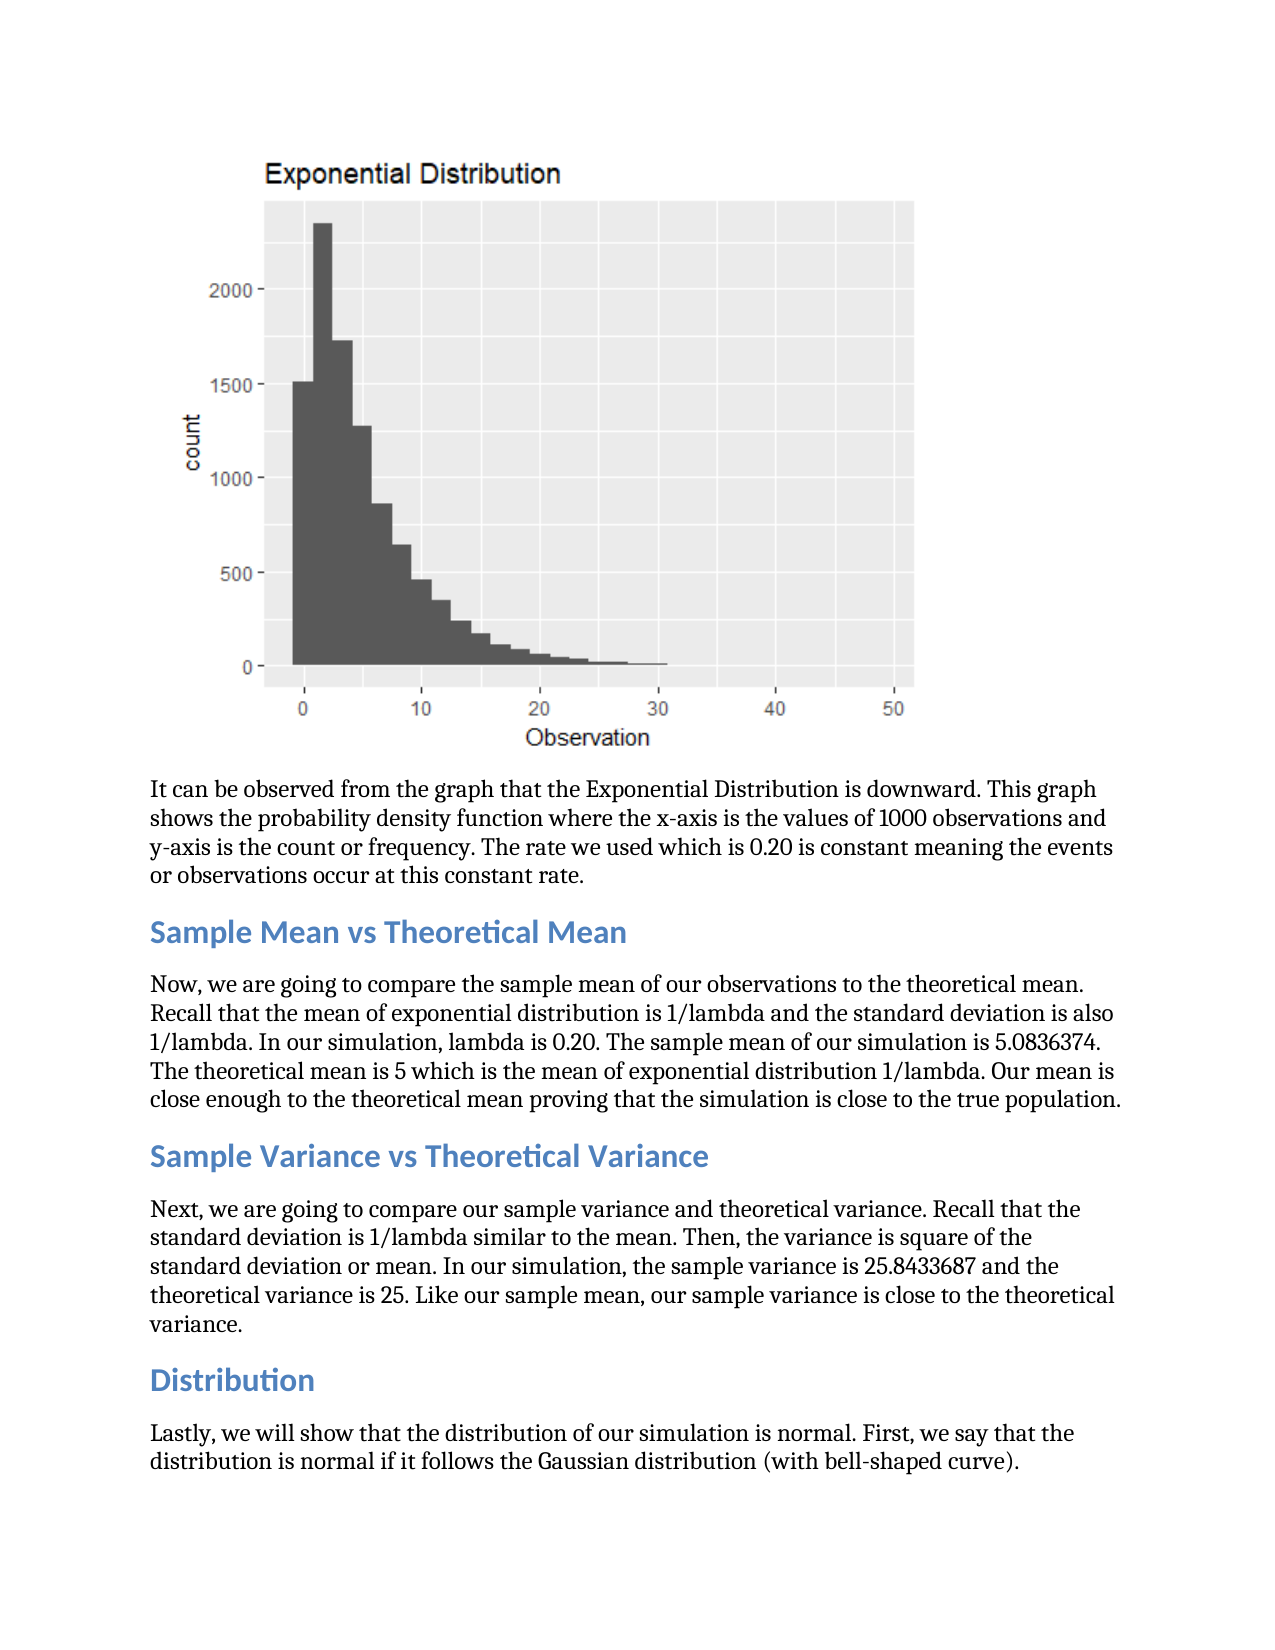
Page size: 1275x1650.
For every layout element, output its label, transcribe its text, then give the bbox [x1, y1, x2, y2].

text Now, we are going to compare the sample mean of our observations to the theoretical mean. Recall that the mean of exponential distribution is 1/lambda and the standard deviation is also 1/lambda. In our simulation, lambda is 0.20. The sample mean of our simulation is 5.0836374. The theoretical mean is 5 which is the mean of exponential distribution 1/lambda. Our mean is close enough to the theoretical mean proving that the simulation is close to the true population. [150, 970, 1125, 1114]
subtitle Sample Mean vs Theoretical Mean [150, 911, 1125, 952]
subtitle Distribution [150, 1359, 1125, 1400]
text Next, we are going to compare our sample variance and theoretical variance. Recall that the standard deviation is 1/lambda similar to the mean. Then, the variance is square of the standard deviation or mean. In our simulation, the sample variance is 25.8433687 and the theoretical variance is 25. Like our sample mean, our sample variance is close to the theoretical variance. [150, 1194, 1125, 1338]
text Lastly, we will show that the distribution of our simulation is normal. First, we say that the distribution is normal if it follows the Gaussian distribution (with bell-shaped curve). [150, 1418, 1125, 1476]
subtitle Sample Variance vs Theoretical Variance [150, 1135, 1125, 1176]
text It can be observed from the graph that the Exponential Distribution is downward. This graph shows the probability density function where the x-axis is the values of 1000 observations and y-axis is the count or frequency. The rate we used which is 0.20 is constant meaning the events or observations occur at this constant rate. [150, 775, 1125, 890]
picture [168, 150, 927, 757]
